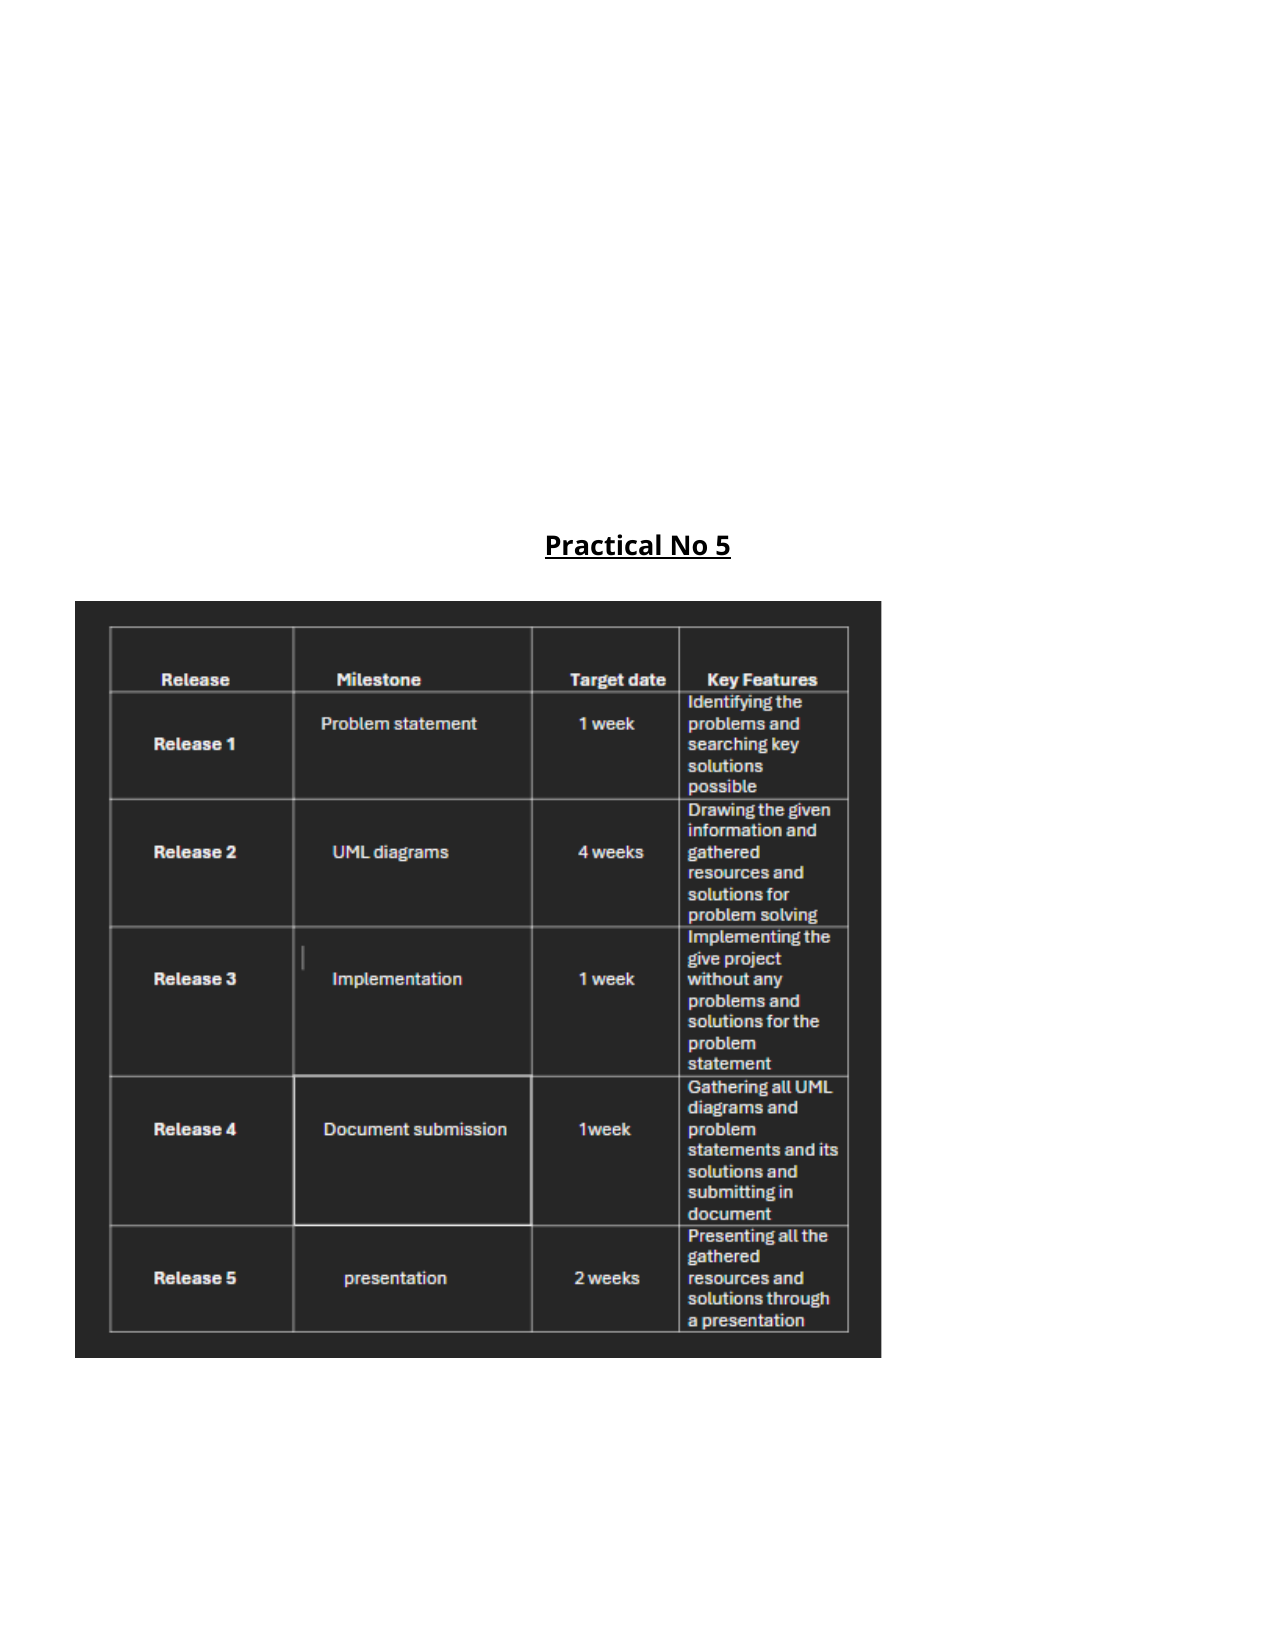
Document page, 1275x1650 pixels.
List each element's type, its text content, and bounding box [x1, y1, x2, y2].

text Practical No 5 [75, 526, 1200, 563]
picture [75, 601, 882, 1358]
